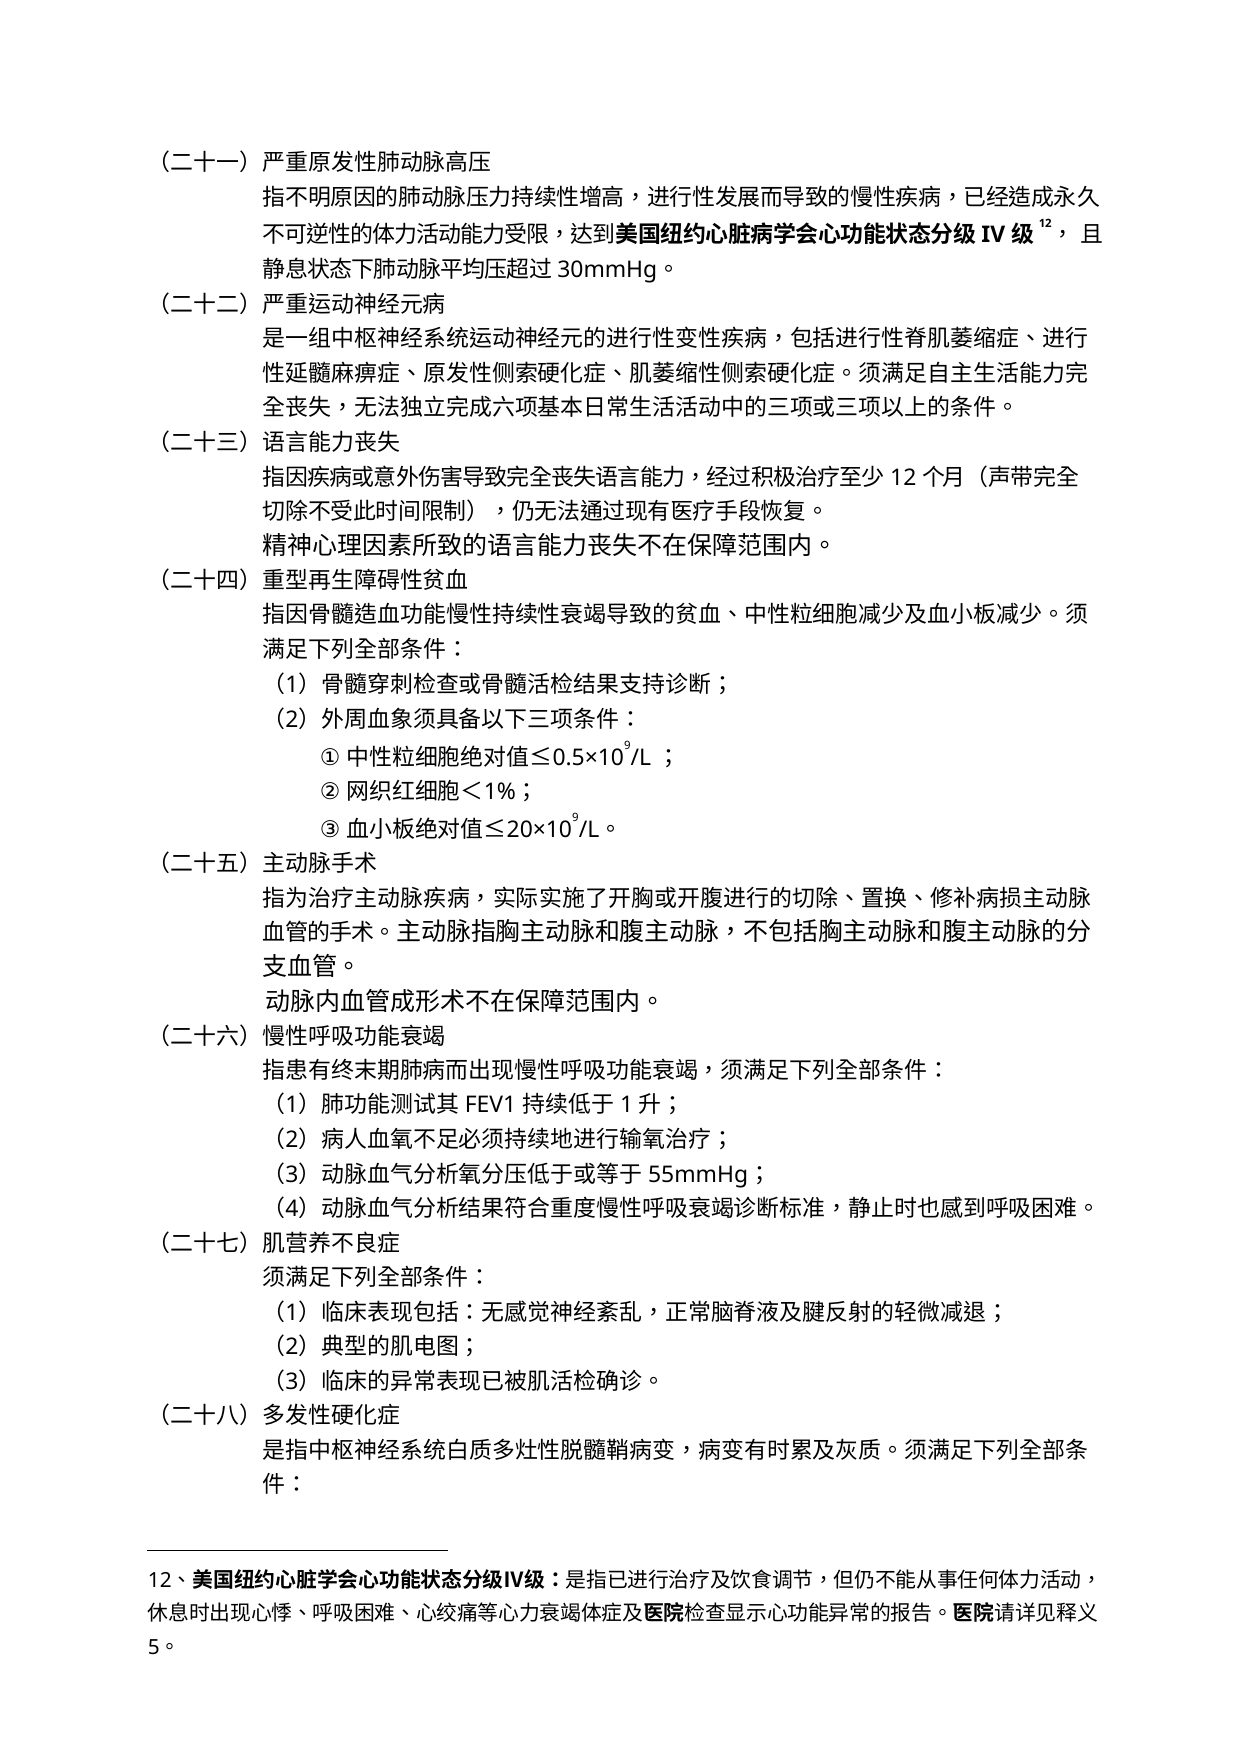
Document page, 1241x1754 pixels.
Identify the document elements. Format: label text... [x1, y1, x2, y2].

text 是指中枢神经系统白质多灶性脱髓鞘病变，病变有时累及灰质。须满足下列全部条件： [263, 1434, 1088, 1499]
text （二十三）语言能力丧失 [148, 426, 1115, 457]
text （1）肺功能测试其 FEV1 持续低于 1 升； [262, 1088, 1115, 1120]
text （1）骨髓穿刺检查或骨髓活检结果支持诊断； [262, 668, 1115, 699]
text （4）动脉血气分析结果符合重度慢性呼吸衰竭诊断标准，静止时也感到呼吸困难。 [262, 1192, 1115, 1223]
text （1）临床表现包括：无感觉神经紊乱，正常脑脊液及腱反射的轻微减退； [262, 1296, 1115, 1327]
text （二十一）严重原发性肺动脉高压 [148, 146, 1115, 177]
subtitle 动脉内血管成形术不在保障范围内。 [265, 984, 1115, 1016]
text （二十四）重型再生障碍性贫血 [148, 564, 1115, 595]
text ② 网织红细胞＜1%； [319, 775, 1115, 806]
text ① 中性粒细胞绝对值≤0.5×109/L ； [319, 737, 1115, 772]
text （2）典型的肌电图； [262, 1330, 1115, 1361]
text 指因疾病或意外伤害导致完全丧失语言能力，经过积极治疗至少 12 个月（声带完全切除不受此时间限制），仍无法通过现有医疗手段恢复。 [263, 461, 1093, 527]
text （2）外周血象须具备以下三项条件： [262, 702, 1115, 734]
text 是一组中枢神经系统运动神经元的进行性变性疾病，包括进行性脊肌萎缩症、进行性延髓麻痹症、原发性侧索硬化症、肌萎缩性侧索硬化症。须满足自主生活能力完全丧失，无法独立完成六项基本日常生活活动中的三项或三项以上的条件。 [263, 322, 1088, 422]
text 指患有终末期肺病而出现慢性呼吸功能衰竭，须满足下列全部条件： [262, 1054, 1115, 1085]
text 指为治疗主动脉疾病，实际实施了开胸或开腹进行的切除、置换、修补病损主动脉血管的手术。主动脉指胸主动脉和腹主动脉，不包括胸主动脉和腹主动脉的分支血管。 [263, 882, 1093, 983]
text 指因骨髓造血功能慢性持续性衰竭导致的贫血、中性粒细胞减少及血小板减少。须满足下列全部条件： [263, 598, 1088, 664]
text （3）临床的异常表现已被肌活检确诊。 [262, 1365, 1115, 1396]
text （二十六）慢性呼吸功能衰竭 [148, 1020, 1115, 1051]
text （二十七）肌营养不良症 [148, 1227, 1115, 1258]
text （二十八）多发性硬化症 [148, 1399, 1115, 1430]
text （二十五）主动脉手术 [148, 847, 1115, 879]
text （2）病人血氧不足必须持续地进行输氧治疗； [262, 1123, 1115, 1154]
text ③ 血小板绝对值≤20×109/L。 [319, 809, 1115, 844]
text （3）动脉血气分析氧分压低于或等于 55mmHg； [262, 1158, 1115, 1189]
text （二十二）严重运动神经元病 [148, 288, 1115, 319]
text 须满足下列全部条件： [262, 1261, 1115, 1292]
text 12、美国纽约心脏学会心功能状态分级Ⅳ级：是指已进行治疗及饮食调节，但仍不能从事任何体力活动， 休息时出现心悸、呼吸困难、心绞痛等心力衰竭体症及医院检查显示心功能异常的报告。医院请详见释义 5。 [148, 1561, 1103, 1661]
text 指不明原因的肺动脉压力持续性增高，进行性发展而导致的慢性疾病，已经造成永久不可逆性的体力活动能力受限，达到美国纽约心脏病学会心功能状态分级 IV 级12， 且静息状态下肺动脉平均压超过 30mmHg。 [263, 181, 1104, 284]
subtitle 精神心理因素所致的语言能力丧失不在保障范围内。 [263, 530, 1115, 561]
